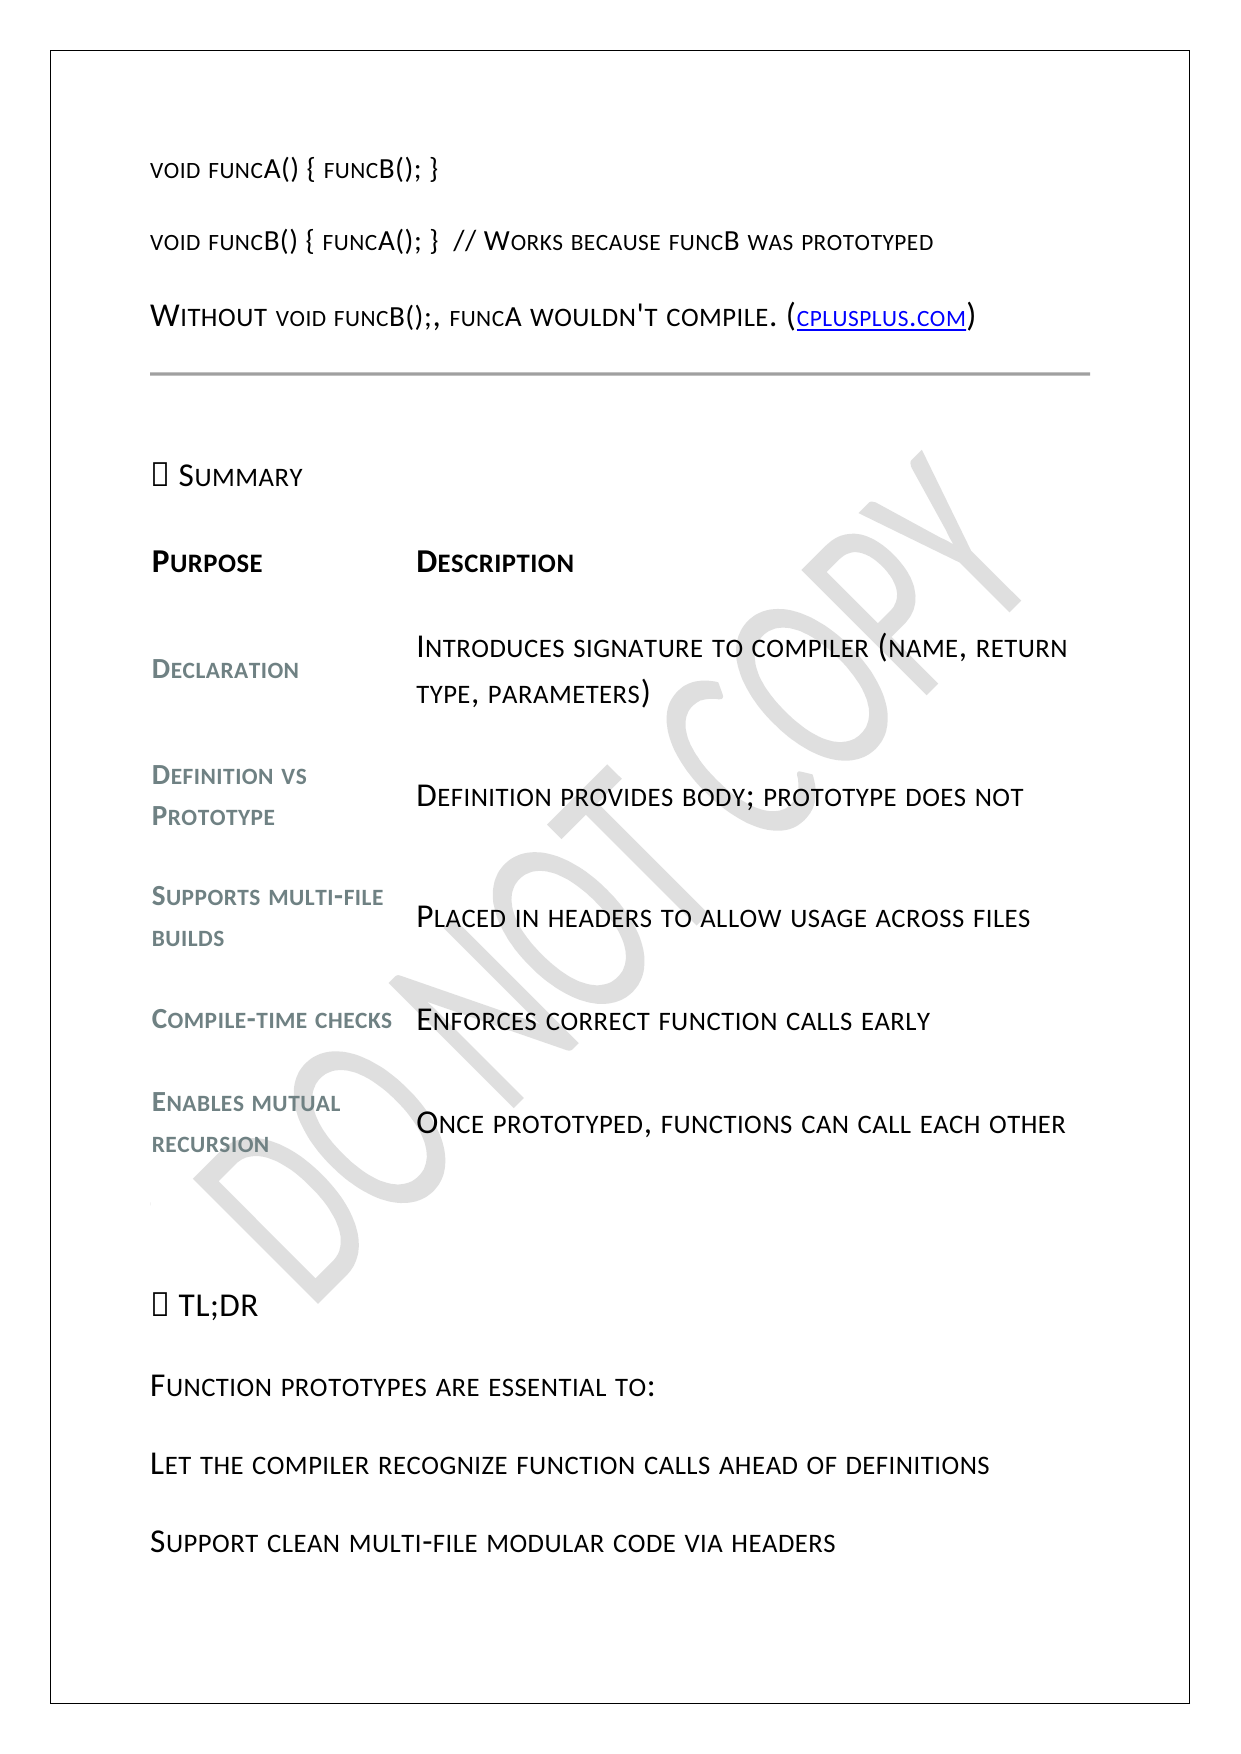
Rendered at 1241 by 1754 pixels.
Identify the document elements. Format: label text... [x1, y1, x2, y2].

subtitle Function prototypes are essential to: [150, 1364, 1090, 1404]
subtitle Let the compiler recognize function calls ahead of definitions [150, 1442, 1090, 1482]
table_cell Compile-time checks [150, 965, 414, 1050]
table_cell Declaration [150, 592, 414, 723]
subtitle void funcA() { funcB(); } [150, 150, 1090, 186]
subtitle 🧠 TL;DR [150, 1280, 1090, 1326]
subtitle Support clean multi-file modular code via headers [150, 1520, 1090, 1561]
table_header Purpose [150, 507, 414, 592]
table_cell Enables mutual recursion [150, 1050, 414, 1171]
table_header Description [414, 507, 1090, 592]
subtitle void funcB() { funcA(); } // Works because funcB was prototyped [150, 222, 1090, 258]
table_cell Definition provides body; prototype does not [414, 724, 1090, 844]
subtitle Without void funcB();, funcA wouldn't compile. (cplusplus.com) [150, 294, 1090, 335]
table_cell Enforces correct function calls early [414, 965, 1090, 1050]
table_cell Supports multi-file builds [150, 844, 414, 965]
table_cell Definition vs Prototype [150, 724, 414, 844]
table_cell Introduces signature to compiler (name, return type, parameters) [414, 592, 1090, 723]
table_cell Placed in headers to allow usage across files [414, 844, 1090, 965]
subtitle ✅ Summary [150, 450, 1090, 496]
table_cell Once prototyped, functions can call each other [414, 1050, 1090, 1171]
